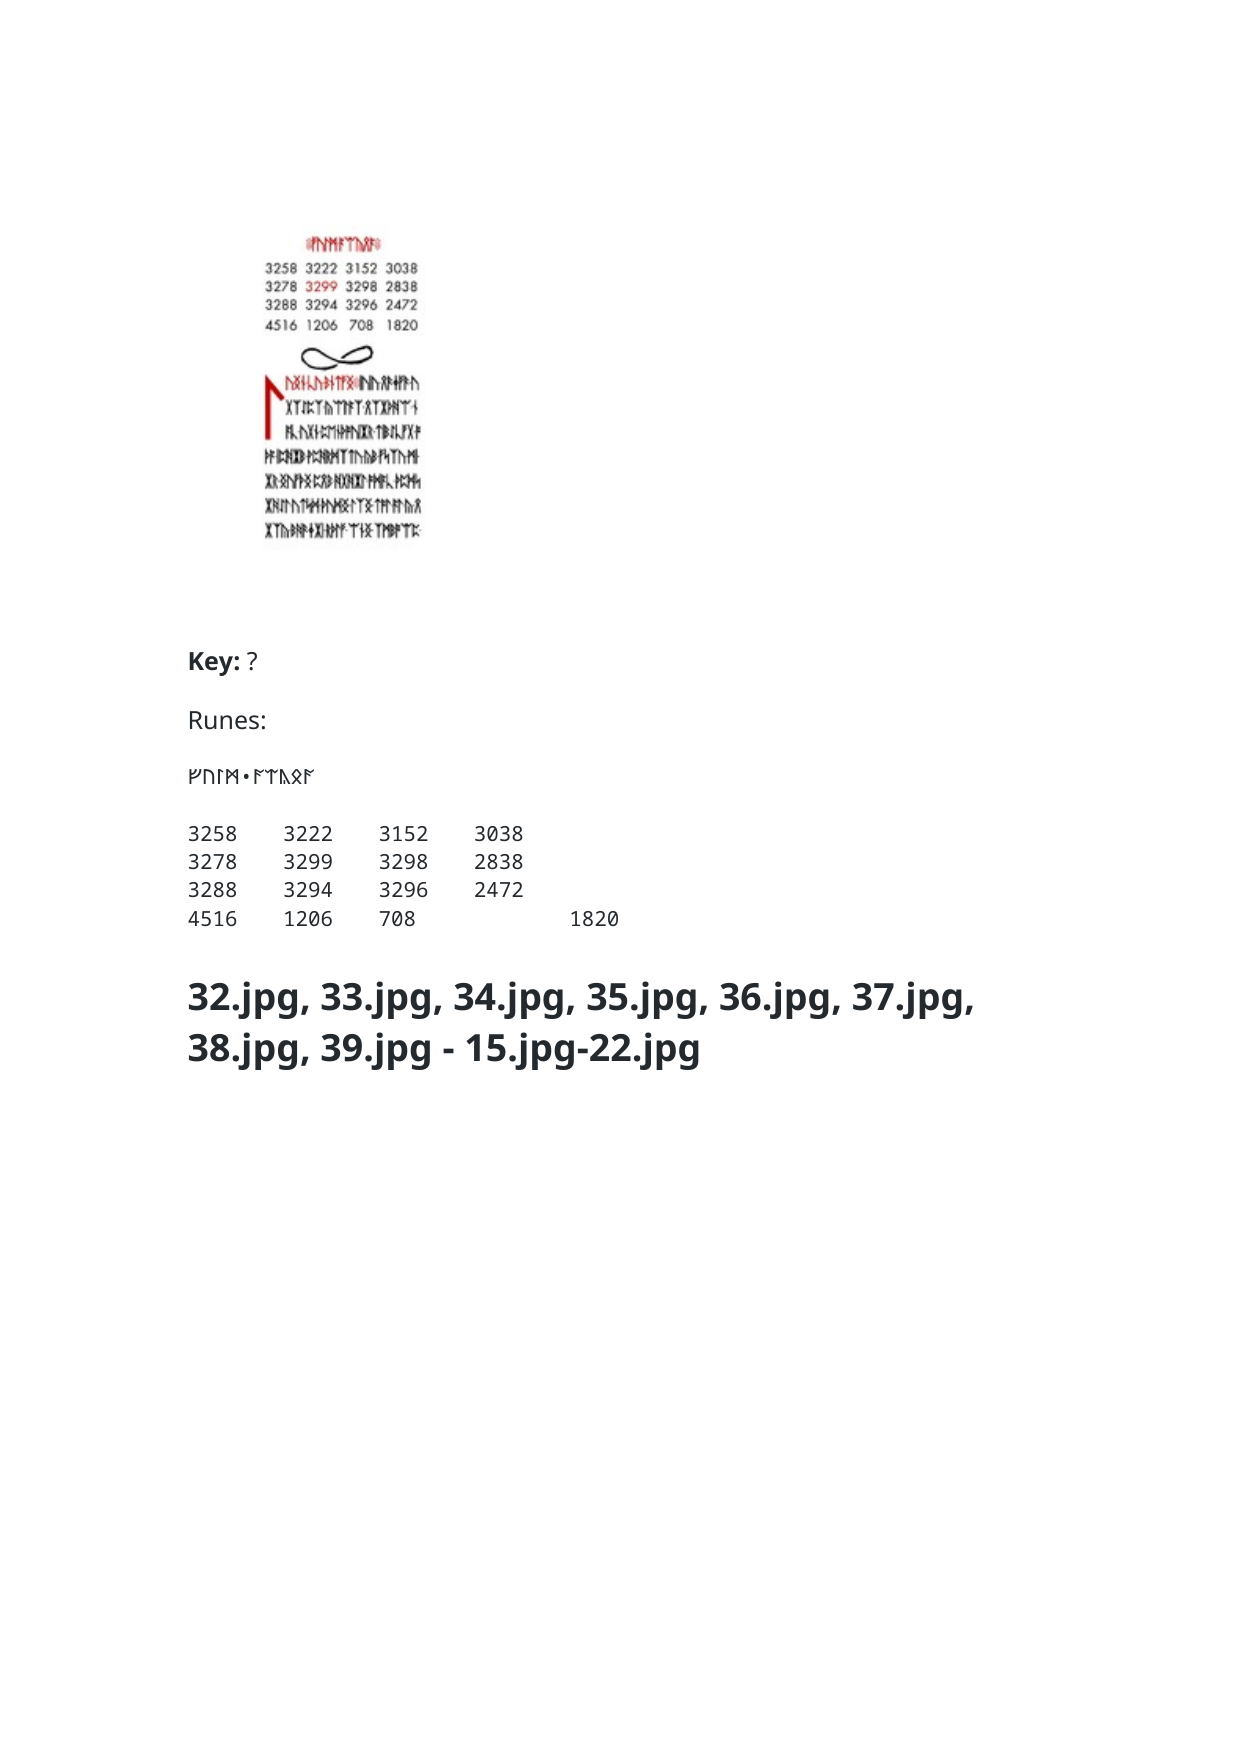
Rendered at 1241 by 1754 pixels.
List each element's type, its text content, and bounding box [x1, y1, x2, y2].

text Runes: [187, 703, 1053, 737]
text 3258 3222 3152 3038 [187, 819, 1053, 847]
text Key: ? [187, 644, 1053, 678]
text 3278 3299 3298 2838 [187, 847, 1053, 876]
text ᚠᚢᛚᛗ•ᚪᛠᚣᛟᚪ [187, 762, 1053, 790]
text 4516 1206 708 1820 [187, 904, 1053, 932]
text 3288 3294 3296 2472 [187, 876, 1053, 904]
text 32.jpg, 33.jpg, 34.jpg, 35.jpg, 36.jpg, 37.jpg, 38.jpg, 39.jpg - 15.jpg-22.jpg [187, 970, 1053, 1072]
picture [187, 150, 501, 619]
